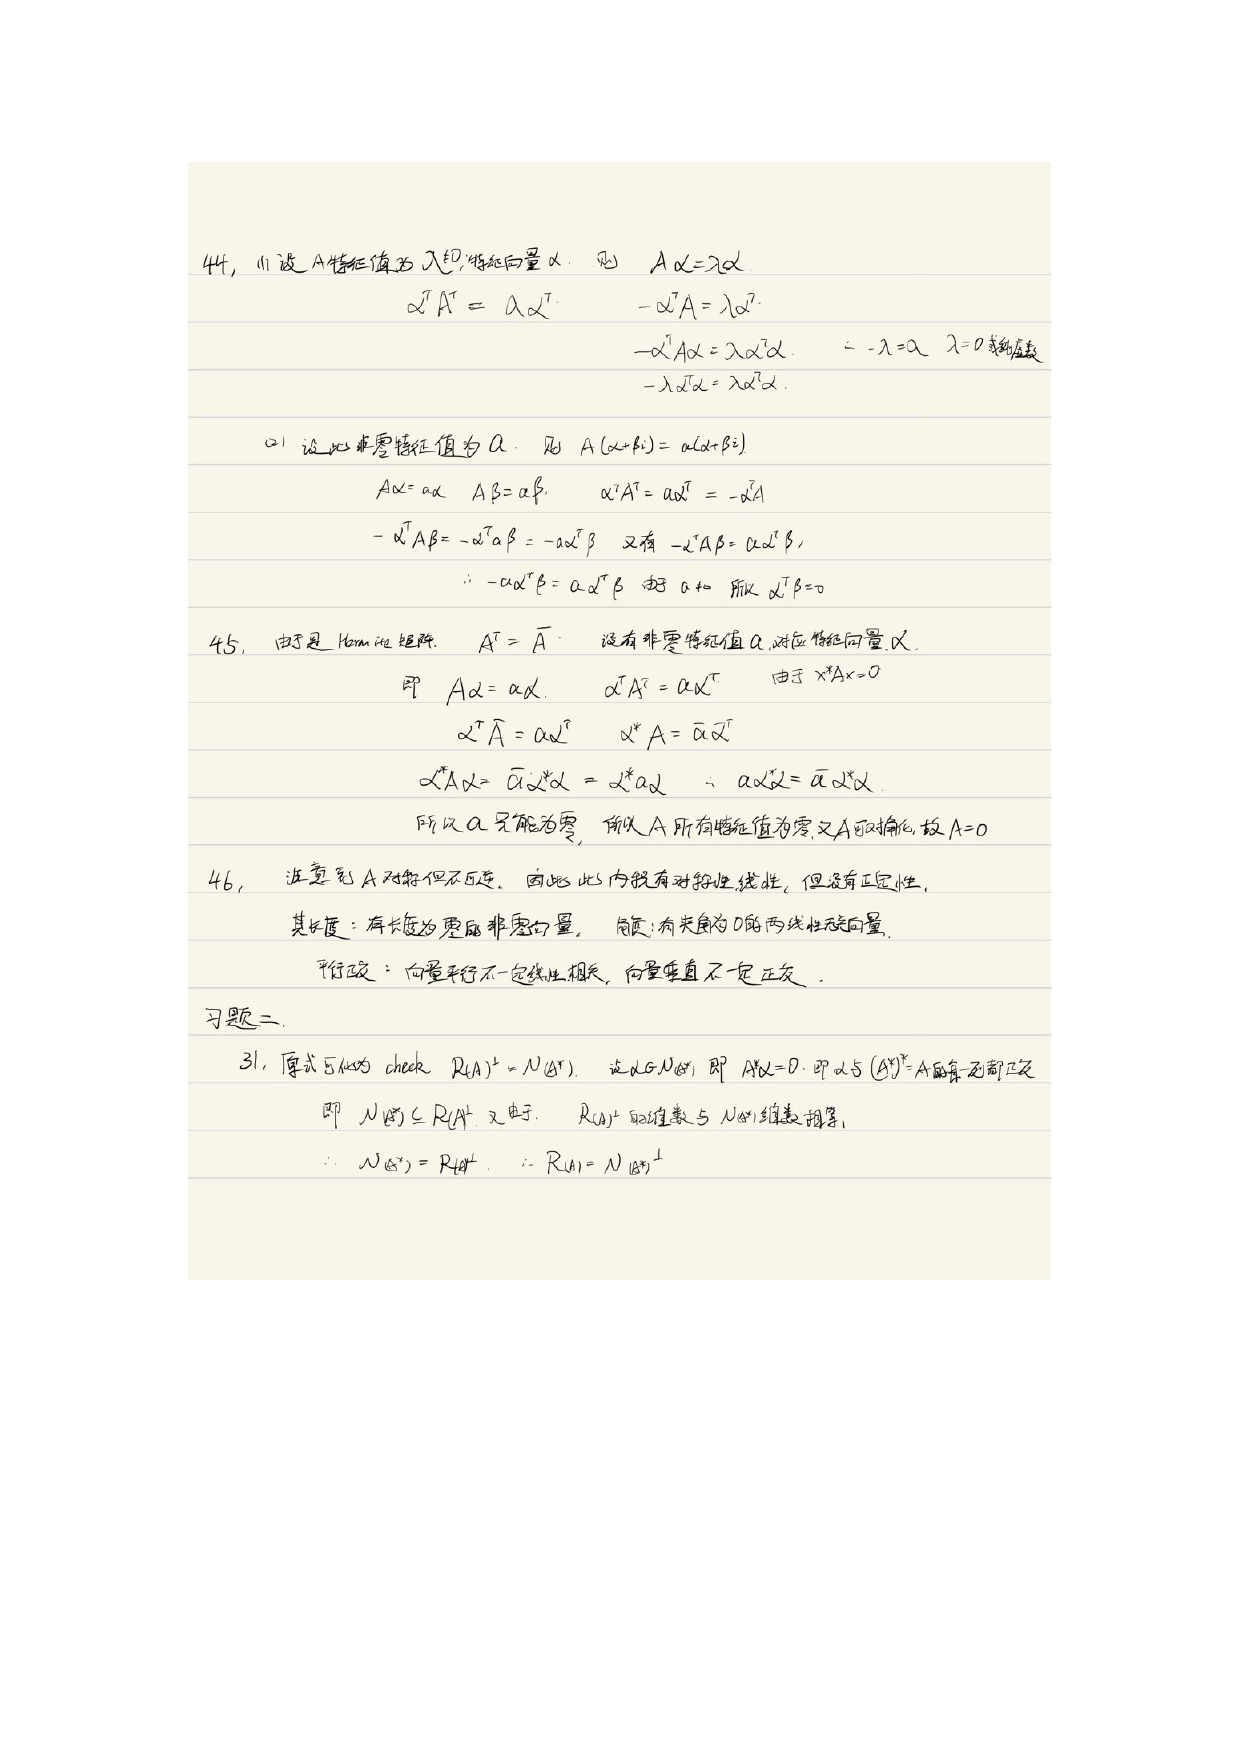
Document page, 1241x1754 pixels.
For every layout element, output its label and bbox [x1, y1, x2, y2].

picture [187, 162, 1052, 1280]
